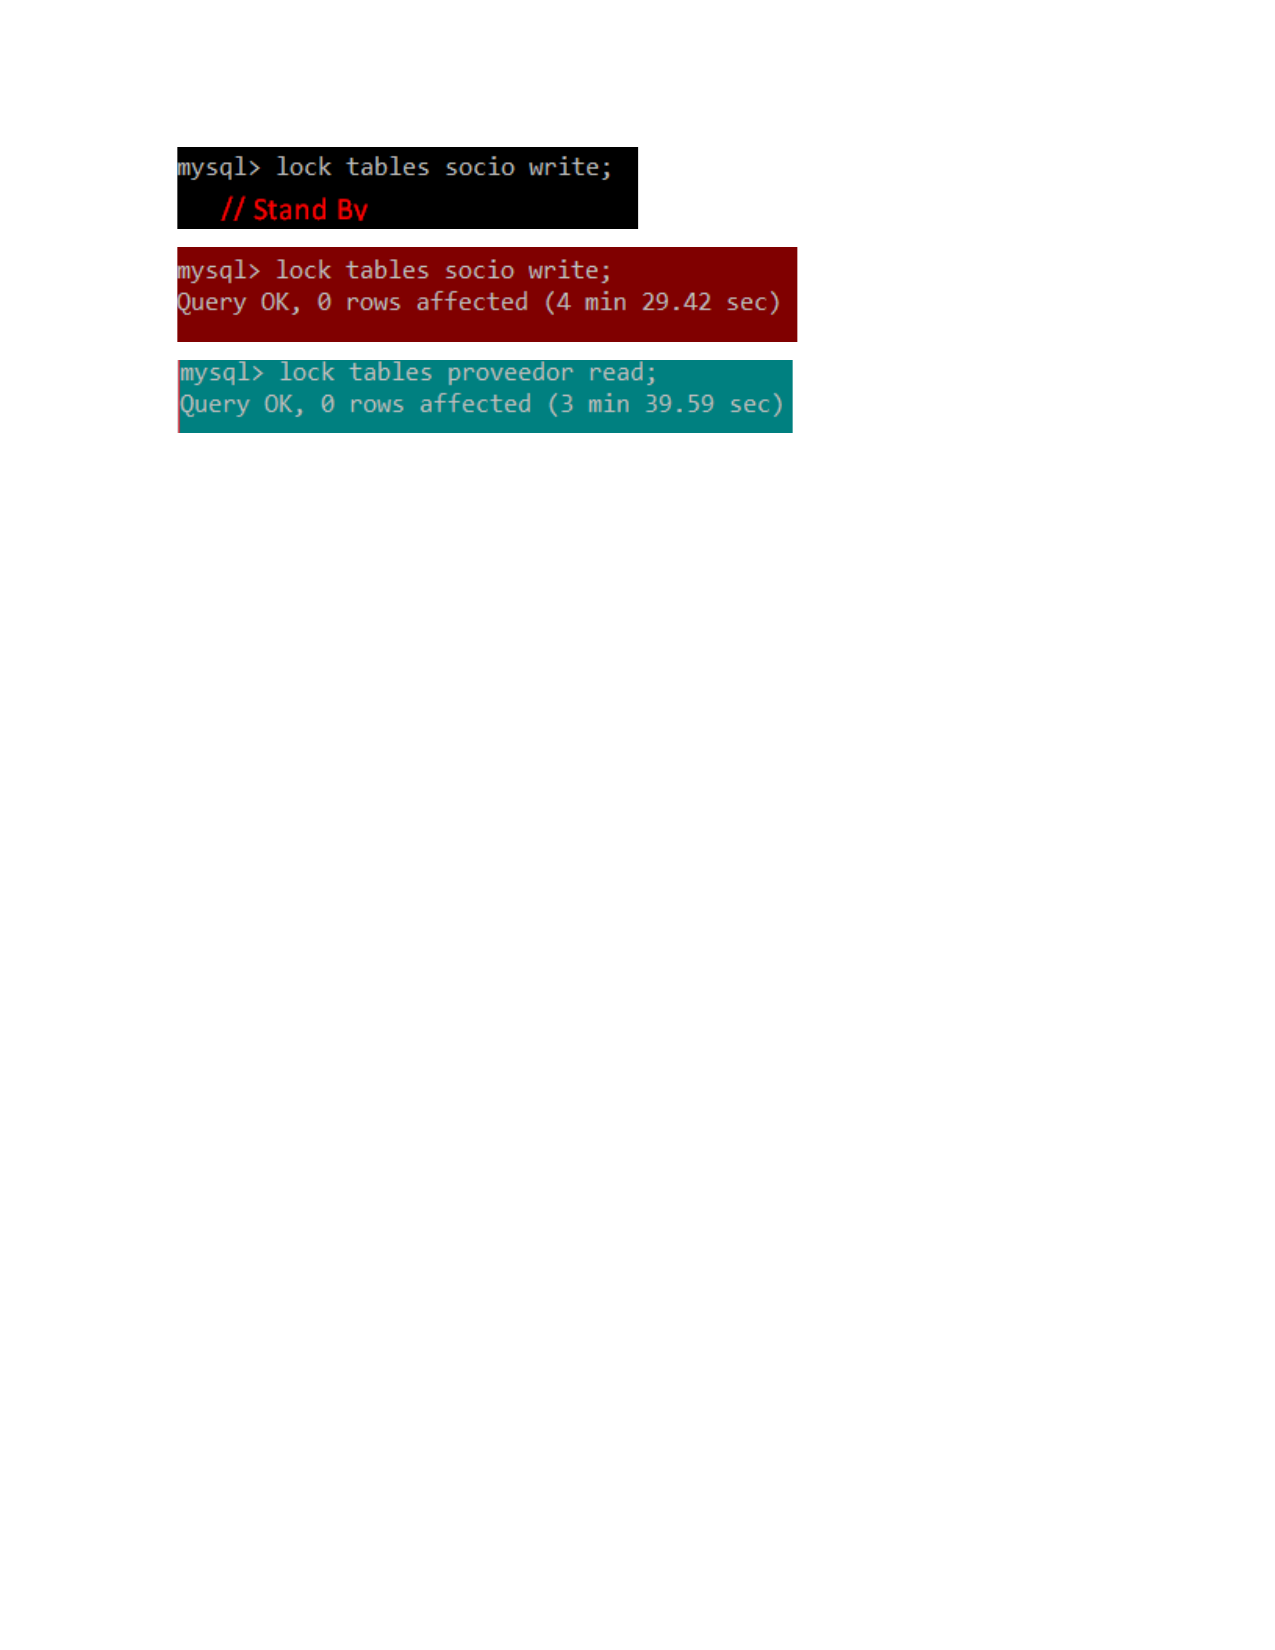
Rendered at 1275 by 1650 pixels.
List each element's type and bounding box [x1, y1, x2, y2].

picture [177, 360, 793, 433]
picture [177, 147, 639, 229]
picture [177, 247, 798, 342]
